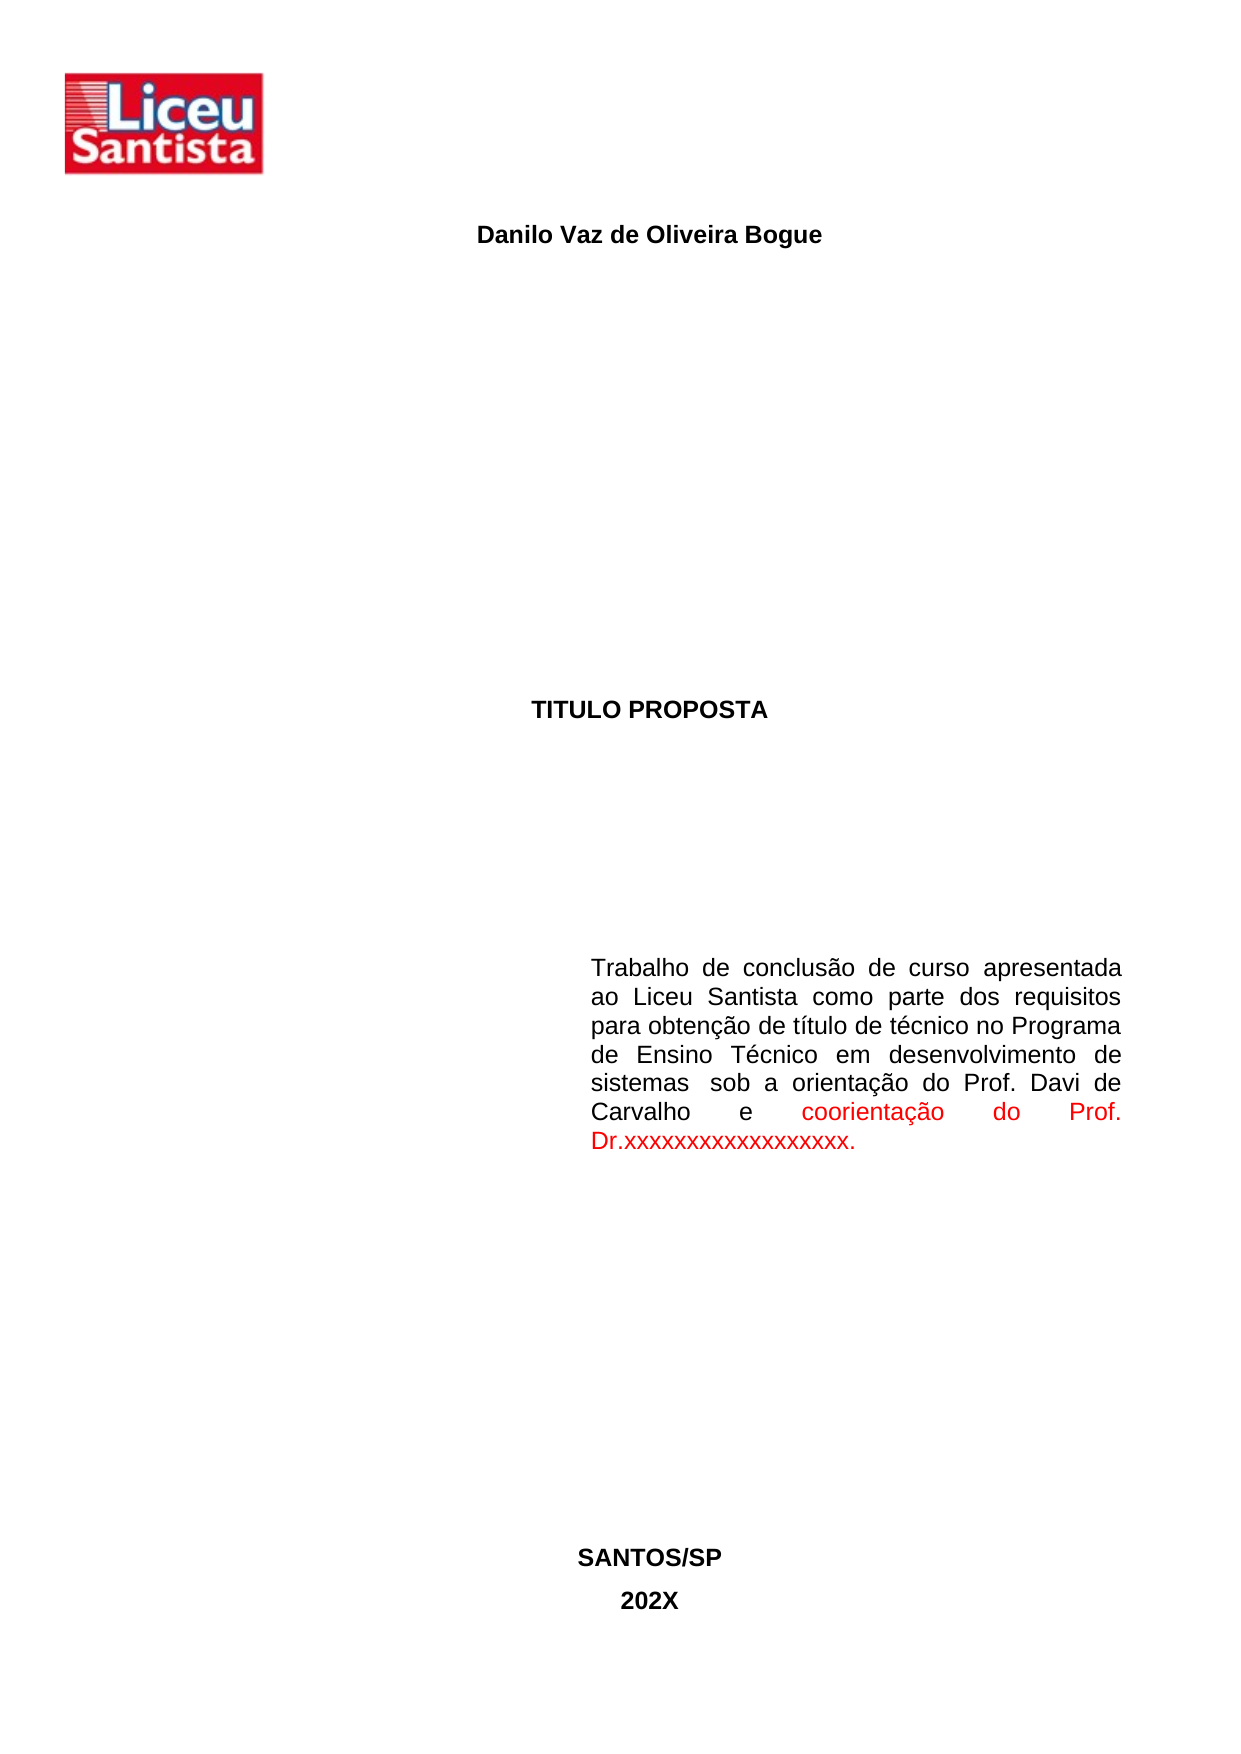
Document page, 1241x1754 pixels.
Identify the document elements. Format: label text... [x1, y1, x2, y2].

text SANTOS/SP [177, 1543, 1122, 1572]
text Danilo Vaz de Oliveira Bogue [177, 220, 1122, 249]
text 202X [177, 1586, 1122, 1615]
picture [64, 72, 265, 176]
text Trabalho de conclusão de curso apresentada ao Liceu Santista como parte dos requisitos para obtenção de título de técnico no Programa de Ensino Técnico em desenvolvimento de sistemas, sob a orientação do Prof. Davi de Carvalho e coorientação do Prof. Dr.xxxxxxxxxxxxxxxxxx. [591, 1068, 1122, 1155]
text TITULO PROPOSTA [207, 695, 1093, 723]
